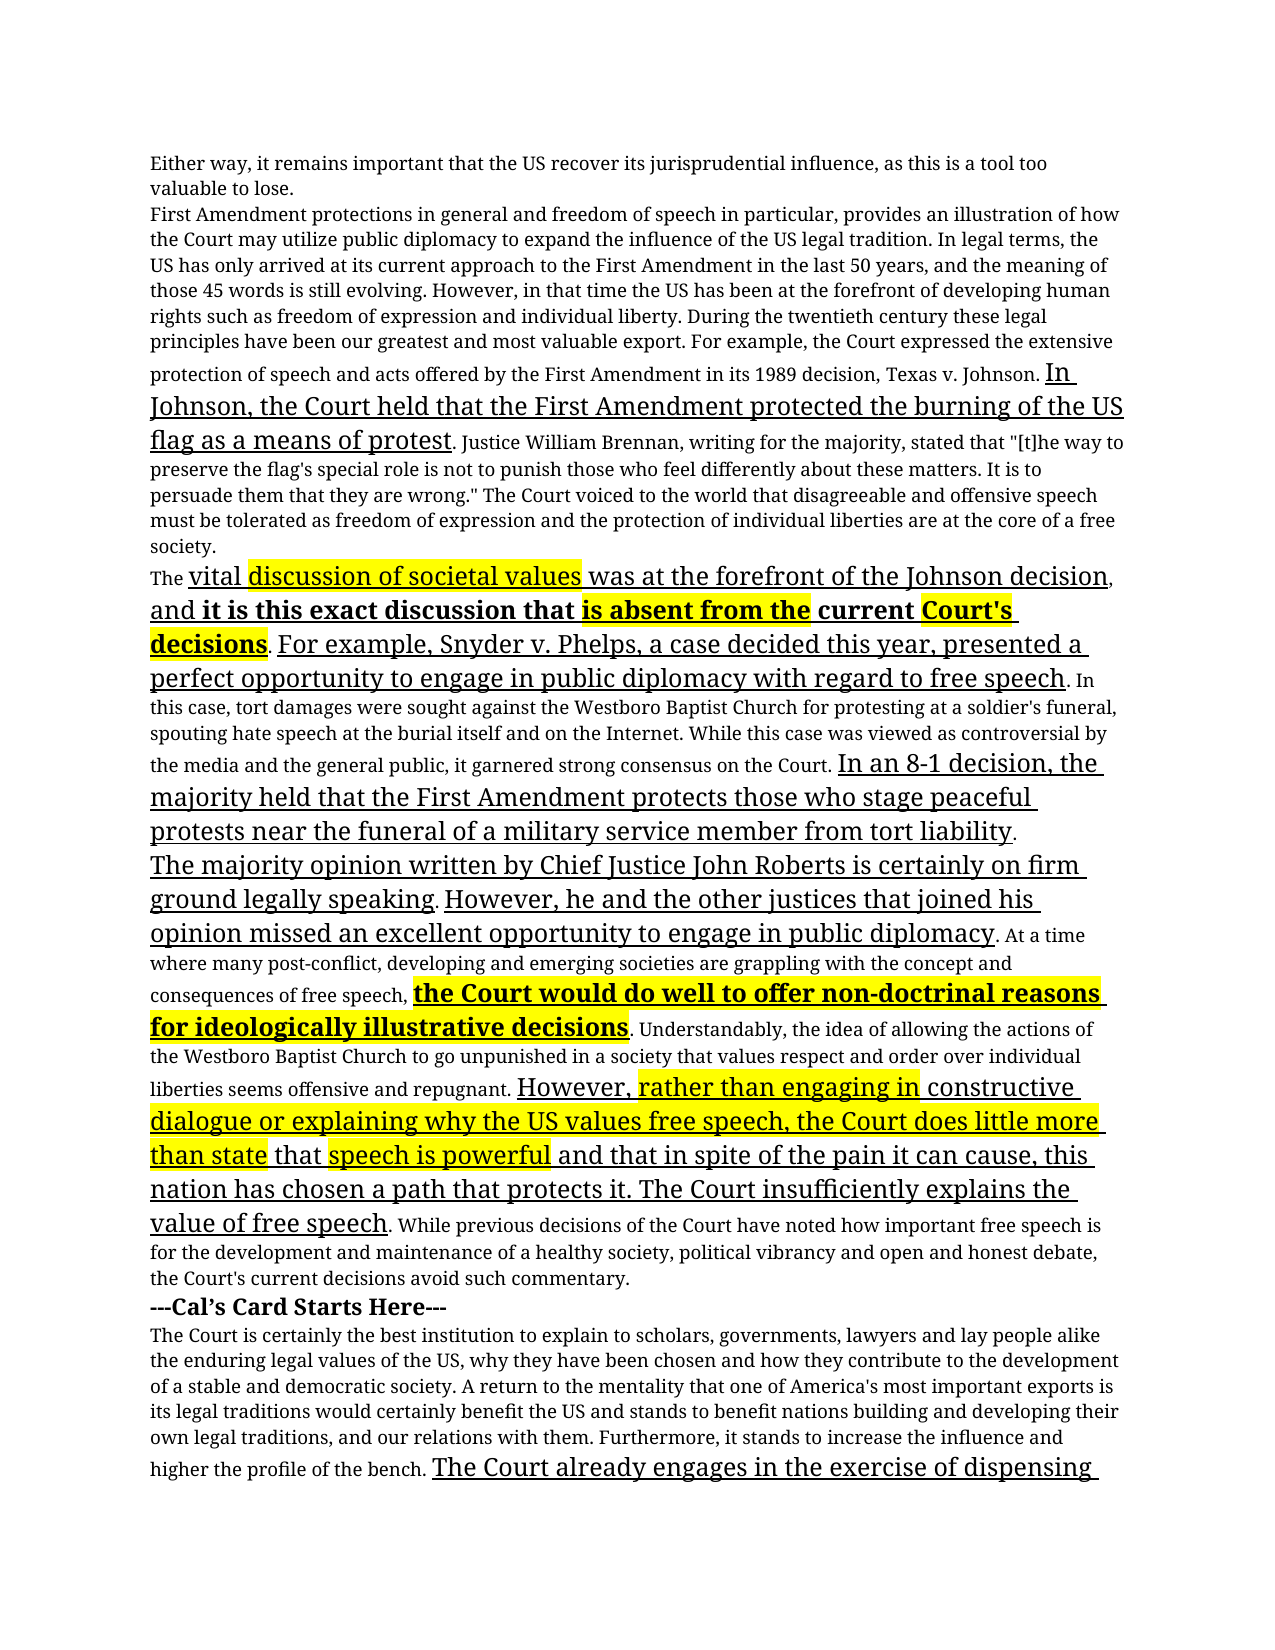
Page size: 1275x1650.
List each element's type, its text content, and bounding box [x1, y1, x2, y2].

text The vital discussion of societal values was at the forefront of the Johnson decision, and it is this exact discussion that is absent from the current Court's decisions. For example, Snyder v. Phelps, a case decided this year, presented a perfect opportunity to engage in public diplomacy with regard to free speech. In this case, tort damages were sought against the Westboro Baptist Church for protesting at a soldier's funeral, spouting hate speech at the burial itself and on the Internet. While this case was viewed as controversial by the media and the general public, it garnered strong consensus on the Court. In an 8-1 decision, the majority held that the First Amendment protects those who stage peaceful protests near the funeral of a military service member from tort liability. [150, 558, 1125, 848]
text The majority opinion written by Chief Justice John Roberts is certainly on firm ground legally speaking. However, he and the other justices that joined his opinion missed an excellent opportunity to engage in public diplomacy. At a time where many post-conflict, developing and emerging societies are grappling with the concept and consequences of free speech, the Court would do well to offer non-doctrinal reasons for ideologically illustrative decisions. Understandably, the idea of allowing the actions of the Westboro Baptist Church to go unpunished in a society that values respect and order over individual liberties seems offensive and repugnant. However, rather than engaging in constructive dialogue or explaining why the US values free speech, the Court does little more than state that speech is powerful and that in spite of the pain it can cause, this nation has chosen a path that protects it. The Court insufficiently explains the value of free speech. While previous decisions of the Court have noted how important free speech is for the development and maintenance of a healthy society, political vibrancy and open and honest debate, the Court's current decisions avoid such commentary. [150, 848, 1125, 1291]
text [150, 1322, 1125, 1483]
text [150, 150, 1125, 201]
text First Amendment protections in general and freedom of speech in particular, provides an illustration of how the Court may utilize public diplomacy to expand the influence of the US legal tradition. In legal terms, the US has only arrived at its current approach to the First Amendment in the last 50 years, and the meaning of those 45 words is still evolving. However, in that time the US has been at the forefront of developing human rights such as freedom of expression and individual liberty. During the twentieth century these legal principles have been our greatest and most valuable export. For example, the Court expressed the extensive protection of speech and acts offered by the First Amendment in its 1989 decision, Texas v. Johnson. In Johnson, the Court held that the First Amendment protected the burning of the US flag as a means of protest. Justice William Brennan, writing for the majority, stated that "[t]he way to preserve the flag's special role is not to punish those who feel differently about these matters. It is to persuade them that they are wrong." The Court voiced to the world that disagreeable and offensive speech must be tolerated as freedom of expression and the protection of individual liberties are at the core of a free society. [150, 201, 1125, 558]
text ---Cal’s Card Starts Here--- [150, 1291, 1125, 1322]
